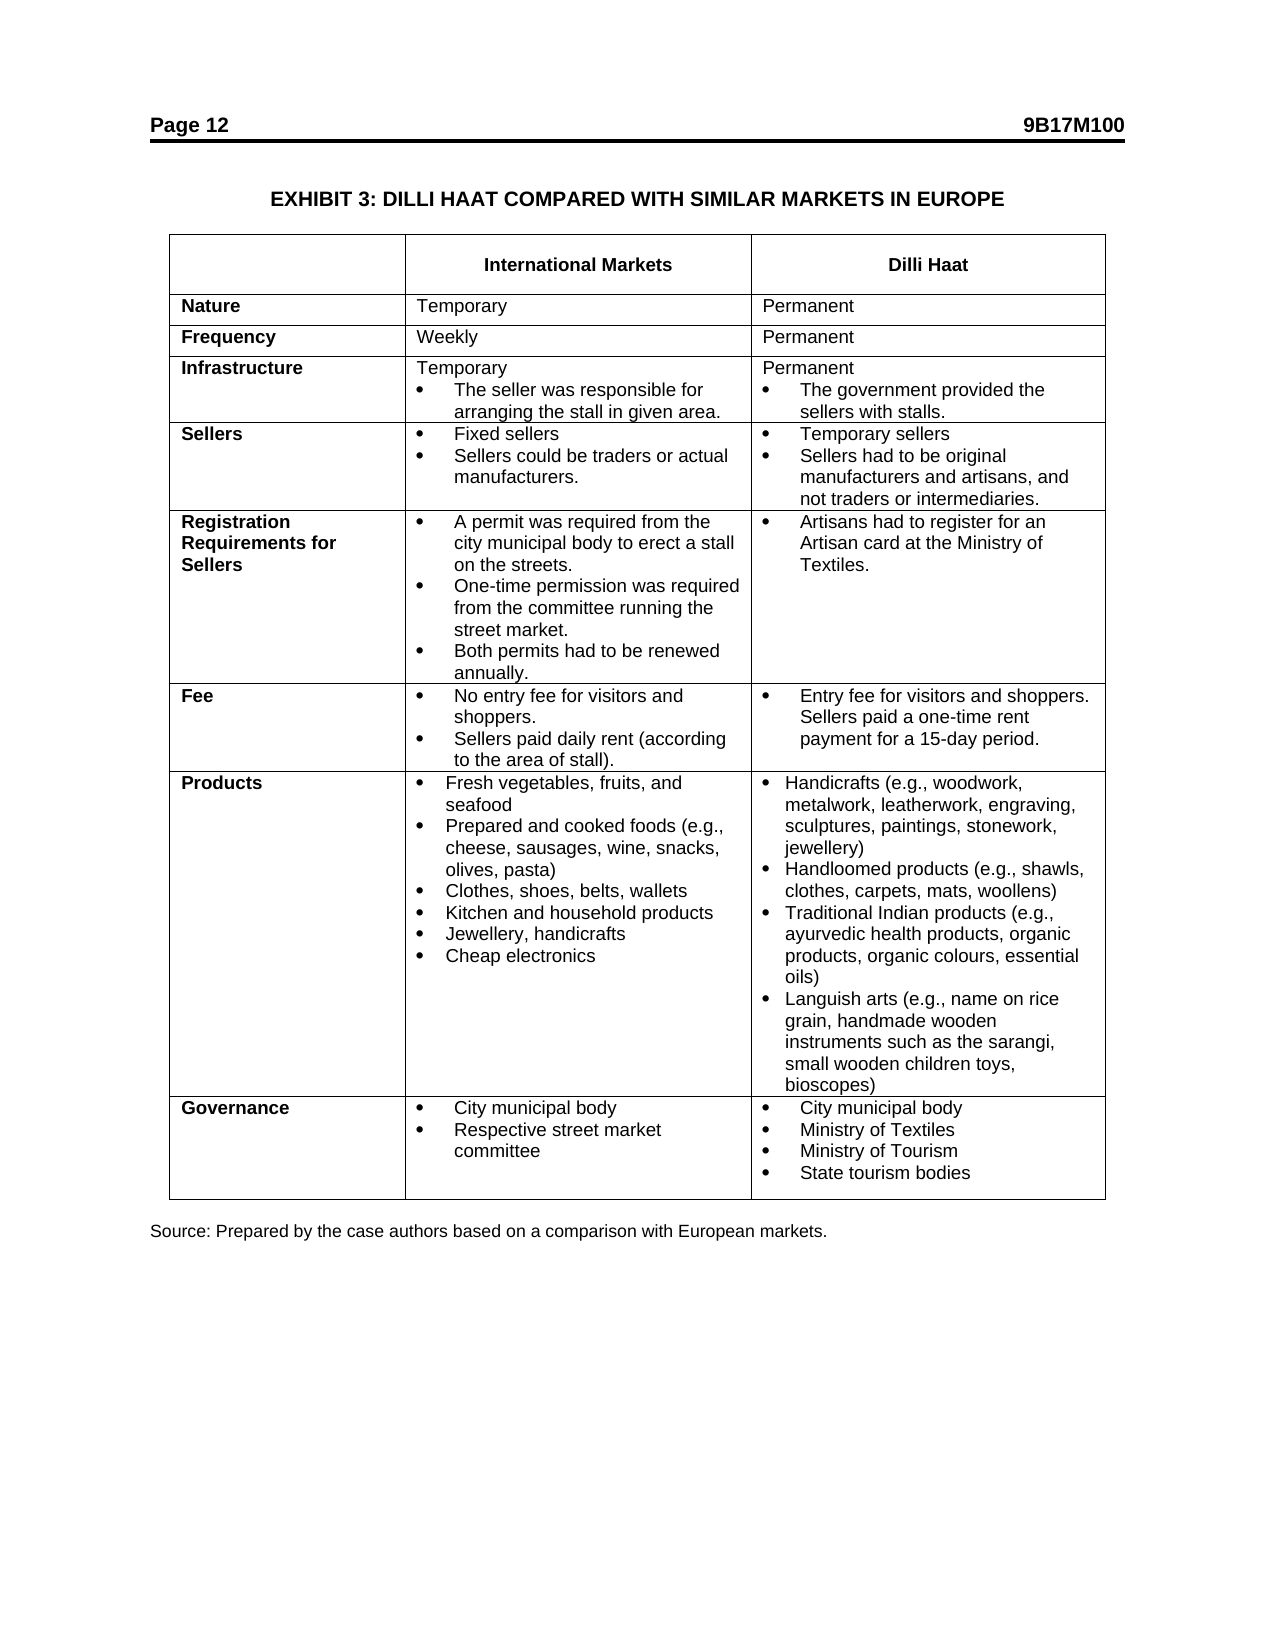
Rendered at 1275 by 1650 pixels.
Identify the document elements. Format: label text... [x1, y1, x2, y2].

table_cell Frequency [170, 326, 405, 356]
table_cell Products [170, 772, 405, 1096]
table_cell A permit was required from the city municipal body to erect a stall on the streets. One-time permission was required from the committee running the street market. Both permits had to be renewed annually. [406, 511, 751, 683]
table_cell City municipal body Respective street market committee [406, 1097, 751, 1199]
table_cell Fresh vegetables, fruits, and seafood Prepared and cooked foods (e.g., cheese, sausages, wine, snacks, olives, pasta) Clothes, shoes, belts, wallets Kitchen and household products Jewellery, handicrafts Cheap electronics [406, 772, 751, 1096]
table_cell Temporary sellers Sellers had to be original manufacturers and artisans, and not traders or intermediaries. [752, 423, 1105, 509]
table_cell Permanent [752, 295, 1105, 325]
subtitle Exhibit 3: DILLI HAAT compared WITH SIMILAR MARKETS in EUROPE [150, 186, 1125, 210]
table_cell Sellers [170, 423, 405, 509]
table_cell City municipal body Ministry of Textiles Ministry of Tourism State tourism bodies [752, 1097, 1105, 1199]
text Source: Prepared by the case authors based on a comparison with European markets. [150, 1220, 1125, 1241]
table_cell Handicrafts (e.g., woodwork, metalwork, leatherwork, engraving, sculptures, paintings, stonework, jewellery) Handloomed products (e.g., shawls, clothes, carpets, mats, woollens) Traditional Indian products (e.g., ayurvedic health products, organic products, organic colours, essential oils) Languish arts (e.g., name on rice grain, handmade wooden instruments such as the sarangi, small wooden children toys, bioscopes) [752, 772, 1105, 1096]
table_header International Markets [406, 235, 751, 294]
table_cell Temporary [406, 295, 751, 325]
table_header Dilli Haat [752, 235, 1105, 294]
table_cell Weekly [406, 326, 751, 356]
table_cell Entry fee for visitors and shoppers. Sellers paid a one-time rent payment for a 15-day period. [752, 684, 1105, 771]
table_header [170, 235, 405, 294]
table_cell Infrastructure [170, 357, 405, 422]
table_cell Permanent The government provided the sellers with stalls. [752, 357, 1105, 422]
table_cell Fee [170, 684, 405, 771]
table_cell Fixed sellers Sellers could be traders or actual manufacturers. [406, 423, 751, 509]
table_cell Artisans had to register for an Artisan card at the Ministry of Textiles. [752, 511, 1105, 683]
table_cell Nature [170, 295, 405, 325]
table_cell Registration Requirements for Sellers [170, 511, 405, 683]
table_cell Temporary The seller was responsible for arranging the stall in given area. [406, 357, 751, 422]
table_cell Governance [170, 1097, 405, 1199]
table_cell Permanent [752, 326, 1105, 356]
table_cell No entry fee for visitors and shoppers. Sellers paid daily rent (according to the area of stall). [406, 684, 751, 771]
